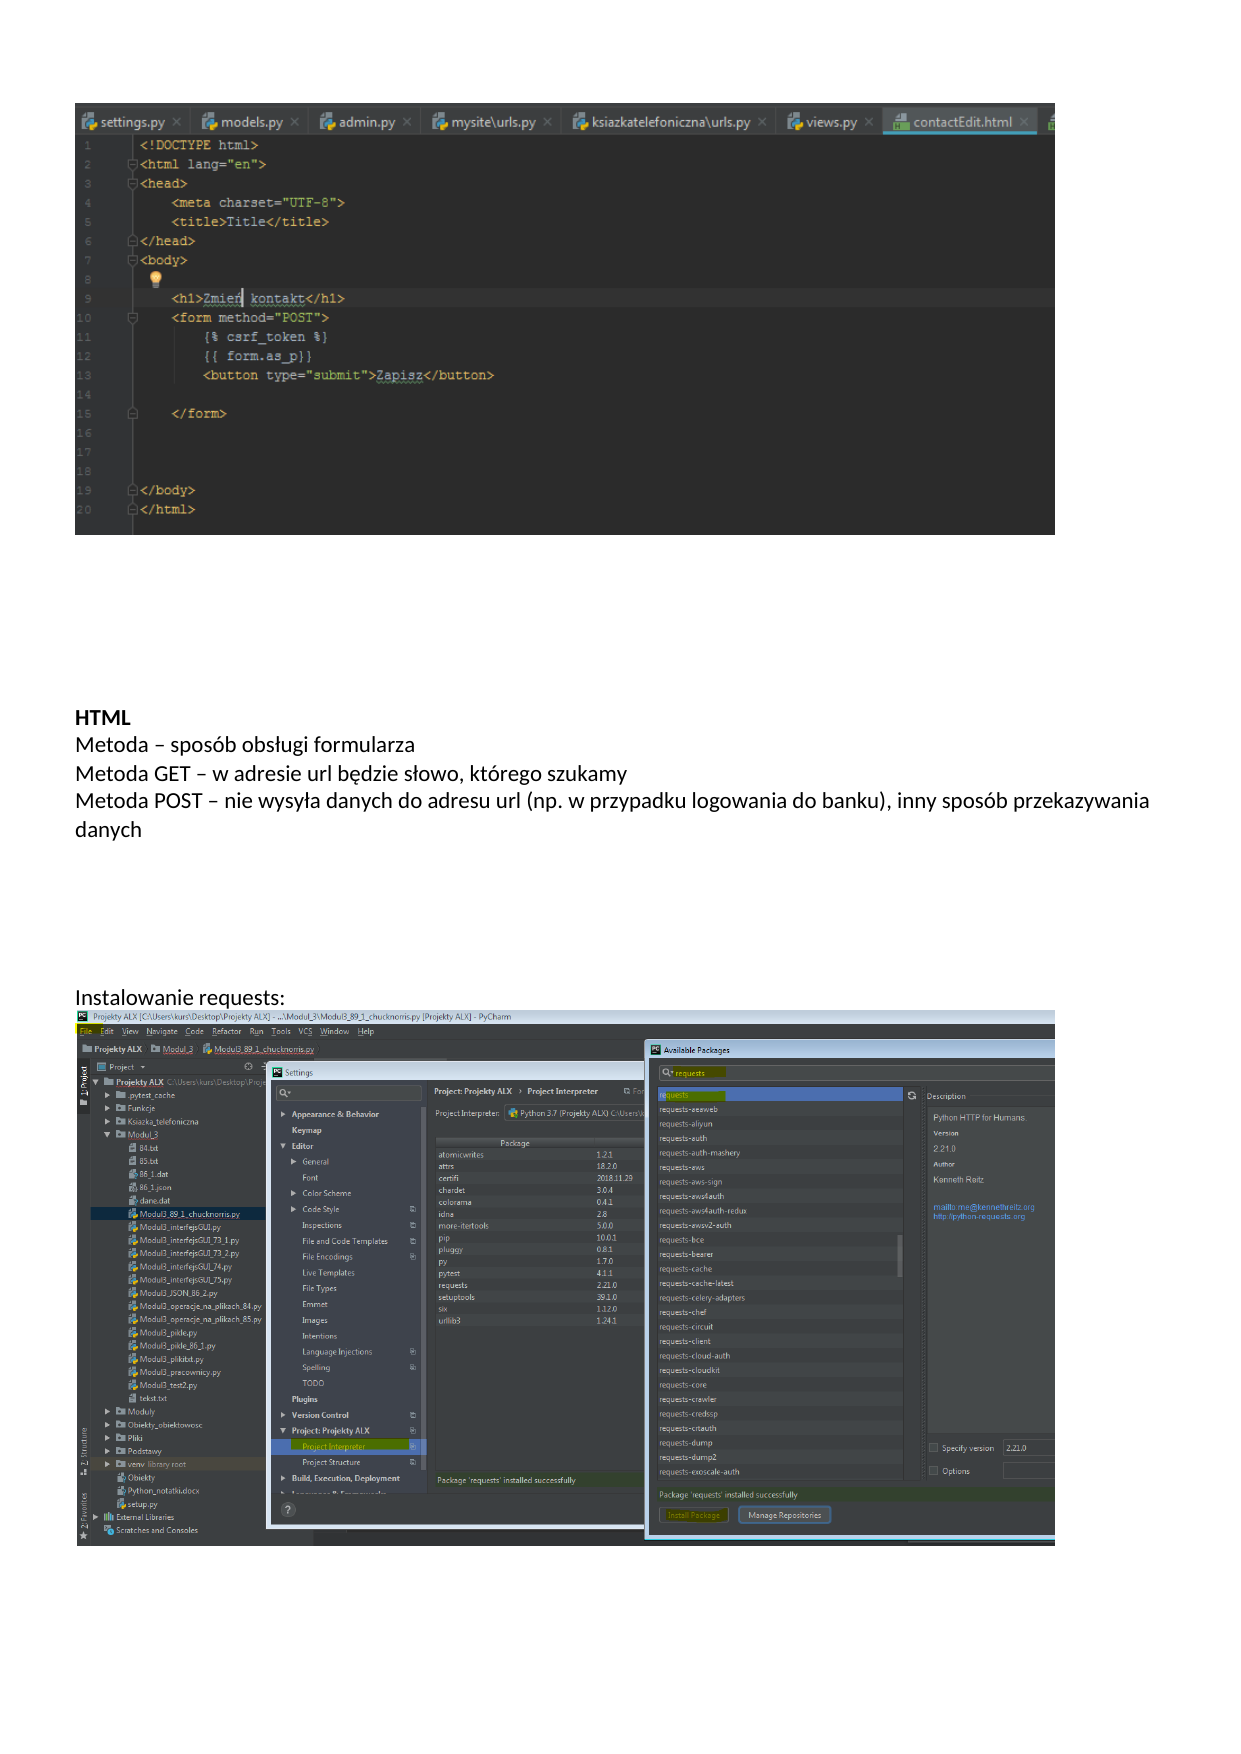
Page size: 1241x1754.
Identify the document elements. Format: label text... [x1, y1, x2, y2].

text HTML [75, 703, 1165, 731]
text Metoda GET – w adresie url będzie słowo, którego szukamy [75, 759, 1165, 787]
picture [75, 1010, 1055, 1546]
text Instalowanie requests: [75, 983, 1165, 1011]
text Metoda POST – nie wysyła danych do adresu url (np. w przypadku logowania do banku), inny sposób przekazywania danych [75, 787, 1165, 843]
picture [75, 103, 1055, 535]
text Metoda – sposób obsługi formularza [75, 731, 1165, 759]
